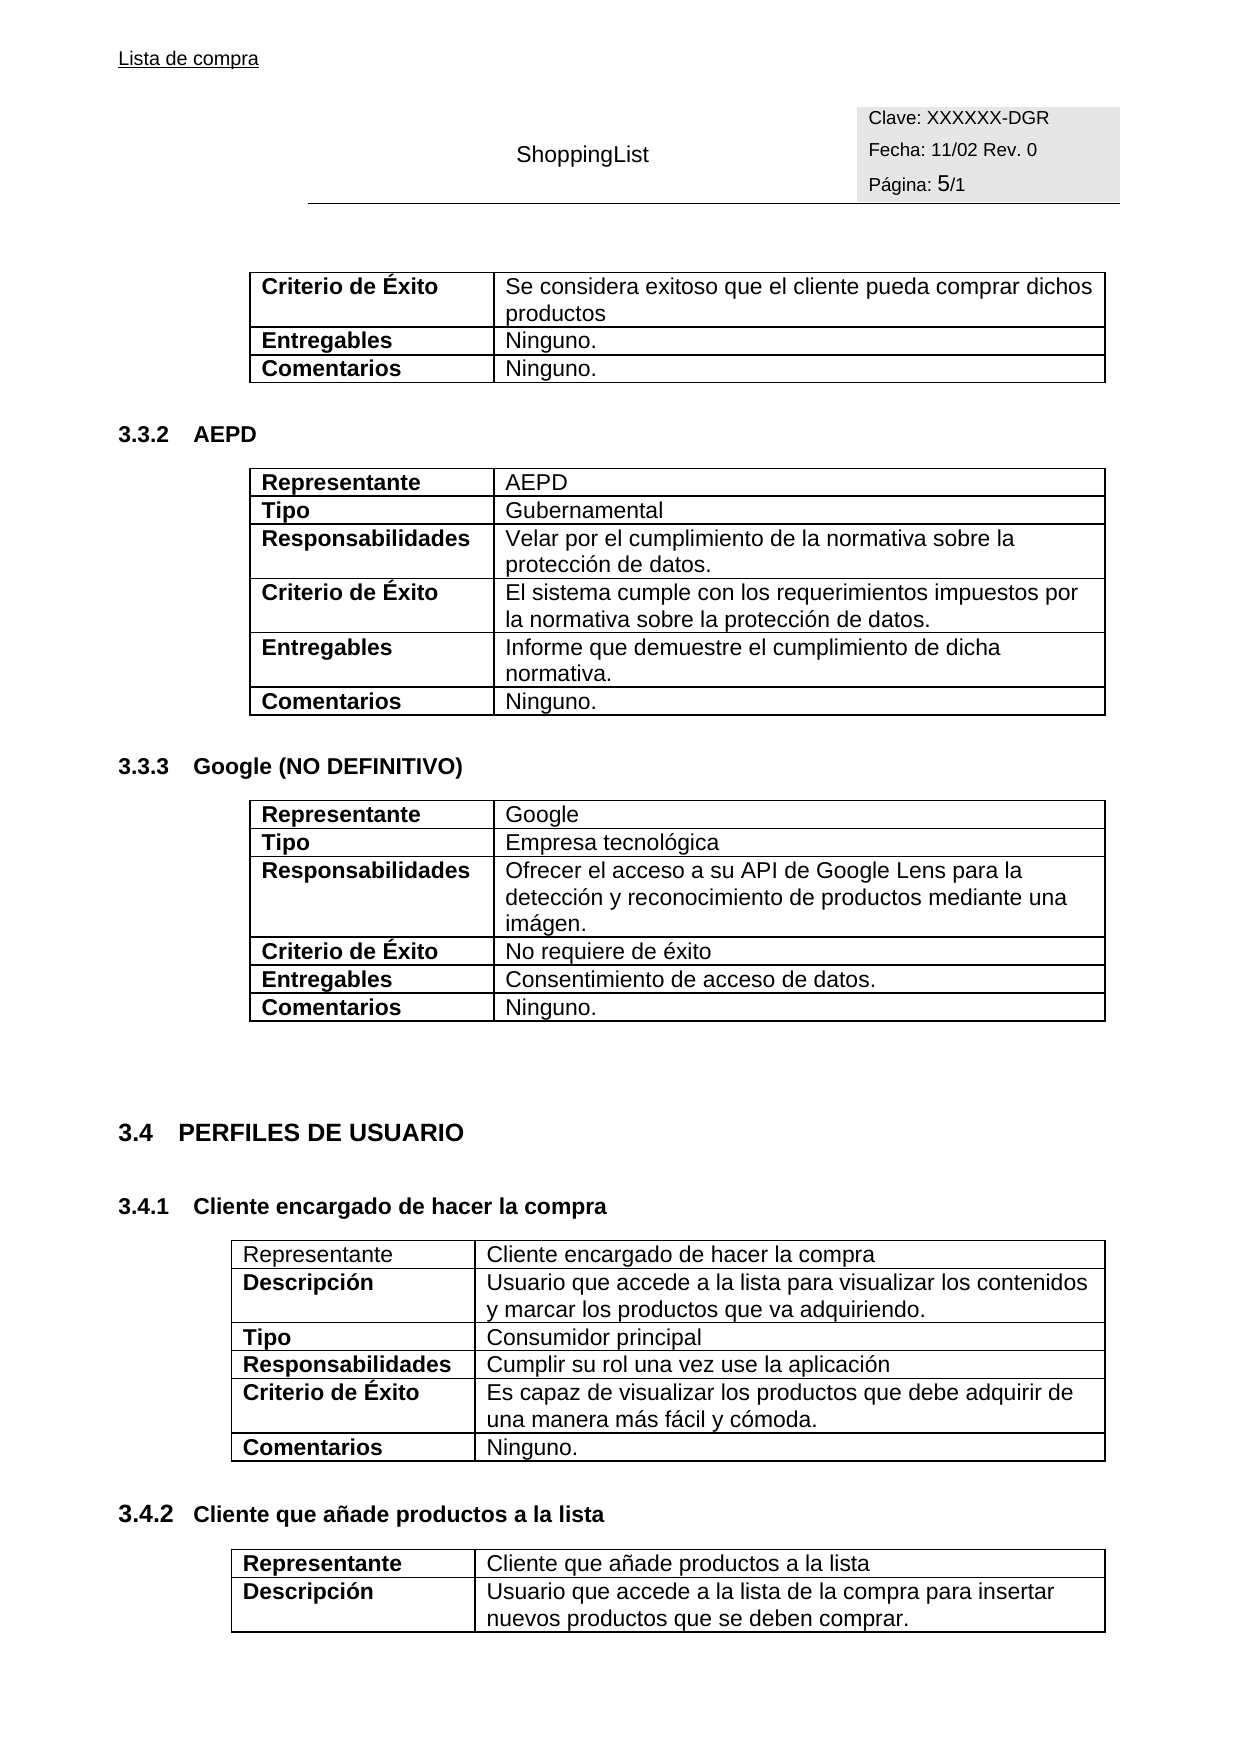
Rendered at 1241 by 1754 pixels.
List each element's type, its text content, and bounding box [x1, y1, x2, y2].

table_header Representante [251, 801, 493, 828]
table_cell Criterio de Éxito [251, 938, 493, 964]
table_cell No requiere de éxito [495, 938, 1104, 964]
table_cell Ninguno. [495, 994, 1104, 1020]
table_cell Usuario que accede a la lista de la compra para insertar nuevos productos que se deben comprar. [476, 1578, 1104, 1631]
table_cell Velar por el cumplimiento de la normativa sobre la protección de datos. [495, 525, 1104, 578]
table_cell Criterio de Éxito [251, 273, 493, 326]
table_cell Entregables [251, 328, 493, 354]
table_header AEPD [495, 469, 1104, 495]
table_cell Comentarios [251, 356, 493, 382]
table_cell El sistema cumple con los requerimientos impuestos por la normativa sobre la protección de datos. [495, 579, 1104, 632]
table_cell Entregables [251, 633, 493, 686]
table_cell Se considera exitoso que el cliente pueda comprar dichos productos [495, 273, 1104, 326]
table_cell Empresa tecnológica [495, 829, 1104, 856]
table_cell Tipo [251, 829, 493, 856]
table_cell Comentarios [251, 994, 493, 1020]
list AEPD [118, 421, 1122, 447]
table_header Representante [232, 1550, 474, 1577]
table_cell Tipo [251, 497, 493, 523]
list PERFILES DE USUARIO [118, 1118, 1122, 1147]
list Cliente que añade productos a la lista [118, 1499, 1122, 1528]
table_cell Gubernamental [495, 497, 1104, 523]
table_cell Descripción [232, 1578, 474, 1631]
table_cell Informe que demuestre el cumplimiento de dicha normativa. [495, 633, 1104, 686]
list Cliente encargado de hacer la compra [118, 1193, 1122, 1219]
table_cell Ninguno. [495, 328, 1104, 354]
table_cell Consentimiento de acceso de datos. [495, 966, 1104, 992]
list Google (NO DEFINITIVO) [118, 753, 1122, 779]
table_header Cliente que añade productos a la lista [476, 1550, 1104, 1577]
table_cell Responsabilidades [251, 525, 493, 578]
table_header Google [495, 801, 1104, 828]
table_cell Comentarios [251, 688, 493, 714]
table_cell Entregables [251, 966, 493, 992]
table_cell Criterio de Éxito [251, 579, 493, 632]
table_header Representante [251, 469, 493, 495]
table_cell Responsabilidades [251, 857, 493, 936]
table_cell Ninguno. [495, 356, 1104, 382]
table_cell Ofrecer el acceso a su API de Google Lens para la detección y reconocimiento de productos mediante una imágen. [495, 857, 1104, 936]
table_cell Ninguno. [495, 688, 1104, 714]
